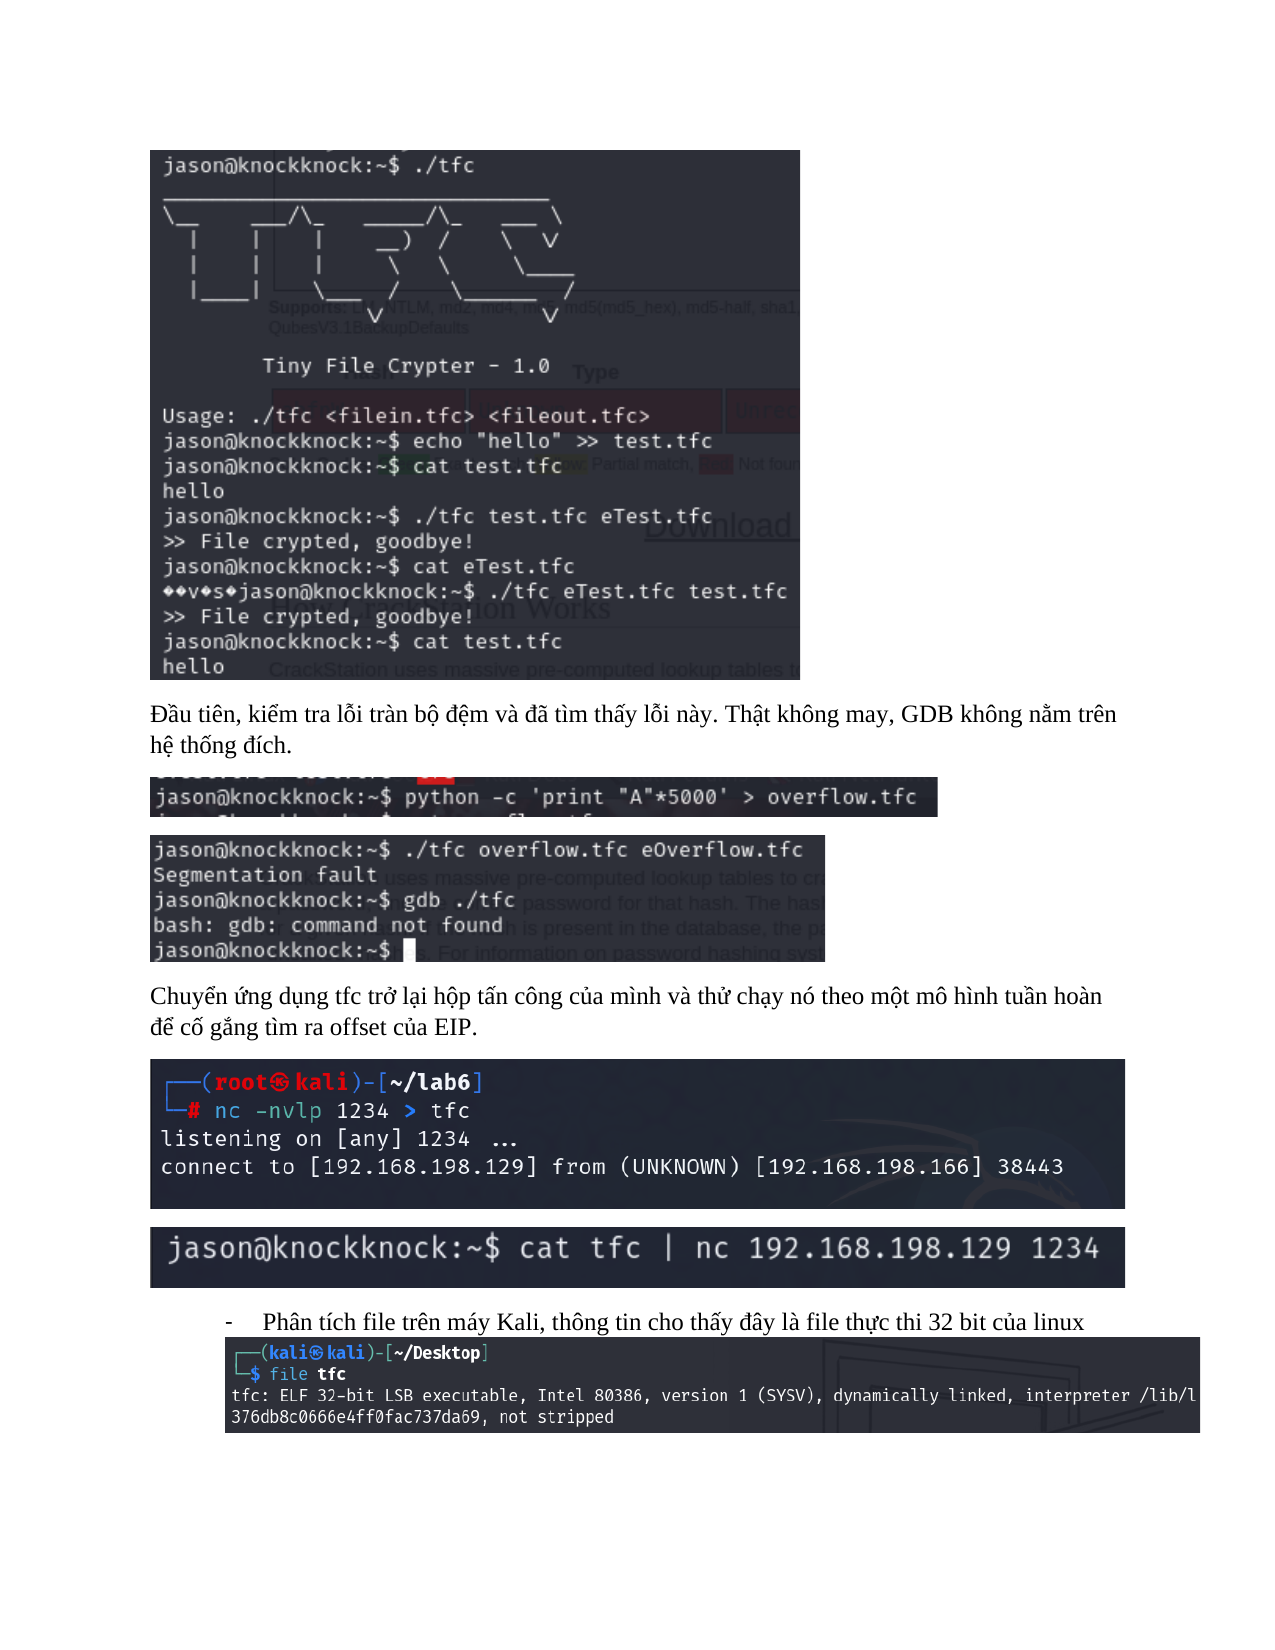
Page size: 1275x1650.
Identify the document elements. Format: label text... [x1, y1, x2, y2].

list Phân tích file trên máy Kali, thông tin cho thấy đây là file thực thi 32 bit của linux [225, 1307, 1125, 1337]
text Chuyển ứng dụng tfc trở lại hộp tấn công của mình và thử chạy nó theo một mô hình tuần hoàn để cố gắng tìm ra offset của EIP. [150, 981, 1125, 1041]
picture [150, 835, 826, 962]
picture [150, 1059, 1125, 1209]
picture [225, 1337, 1200, 1433]
text Đầu tiên, kiểm tra lỗi tràn bộ đệm và đã tìm thấy lỗi này. Thật không may, GDB không nằm trên hệ thống đích. [150, 699, 1125, 758]
picture [150, 777, 938, 817]
picture [150, 150, 800, 680]
picture [150, 1227, 1125, 1288]
